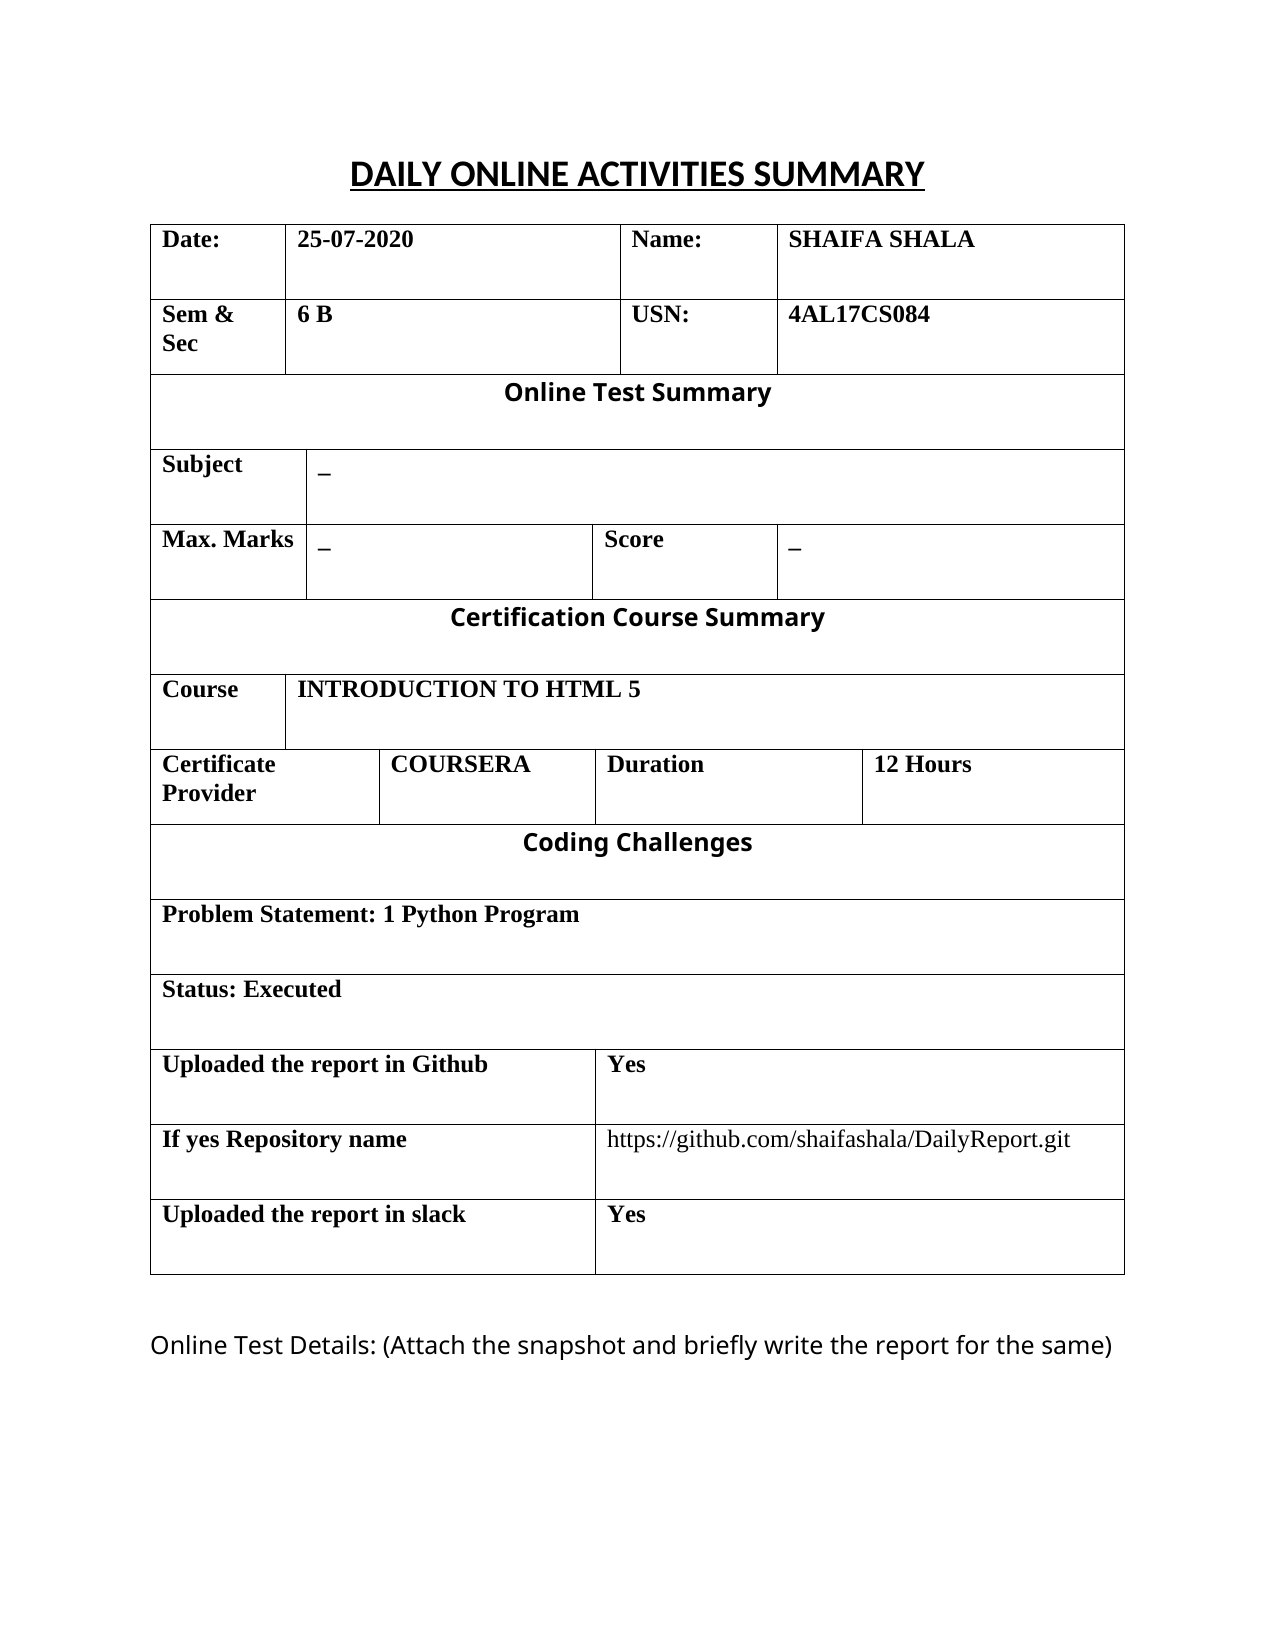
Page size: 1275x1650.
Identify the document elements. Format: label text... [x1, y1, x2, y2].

table_cell COURSERA [380, 750, 595, 823]
table_cell 12 Hours [863, 750, 1124, 823]
table_cell Certificate Provider [151, 750, 379, 823]
table_cell Yes [596, 1200, 1124, 1273]
table_cell 6 B [286, 300, 620, 373]
table_cell Sem & Sec [151, 300, 285, 373]
table_cell _ [307, 450, 1124, 523]
table_header SHAIFA SHALA [778, 225, 1124, 298]
table_cell Duration [596, 750, 862, 823]
table_cell INTRODUCTION TO HTML 5 [286, 675, 1124, 748]
table_cell https://github.com/shaifashala/DailyReport.git [596, 1125, 1124, 1198]
table_cell Problem Statement: 1 Python Program [151, 900, 1124, 973]
table_cell Subject [151, 450, 306, 523]
table_cell Uploaded the report in slack [151, 1200, 595, 1273]
table_cell Score [593, 525, 777, 598]
table_cell Coding Challenges [151, 825, 1124, 898]
table_header Name: [621, 225, 777, 298]
table_header 25-07-2020 [286, 225, 620, 298]
table_cell Max. Marks [151, 525, 306, 598]
table_cell Course [151, 675, 285, 748]
table_cell _ [307, 525, 592, 598]
table_header Date: [151, 225, 285, 298]
table_cell If yes Repository name [151, 1125, 595, 1198]
text Online Test Details: (Attach the snapshot and briefly write the report for the same) [150, 1328, 1125, 1362]
table_cell Online Test Summary [151, 375, 1124, 448]
text DAILY ONLINE ACTIVITIES SUMMARY [150, 150, 1125, 196]
table_cell _ [778, 525, 1124, 598]
table_cell Status: Executed [151, 975, 1124, 1048]
table_cell Certification Course Summary [151, 600, 1124, 673]
table_cell Yes [596, 1050, 1124, 1123]
table_cell 4AL17CS084 [778, 300, 1124, 373]
table_cell Uploaded the report in Github [151, 1050, 595, 1123]
table_cell USN: [621, 300, 777, 373]
